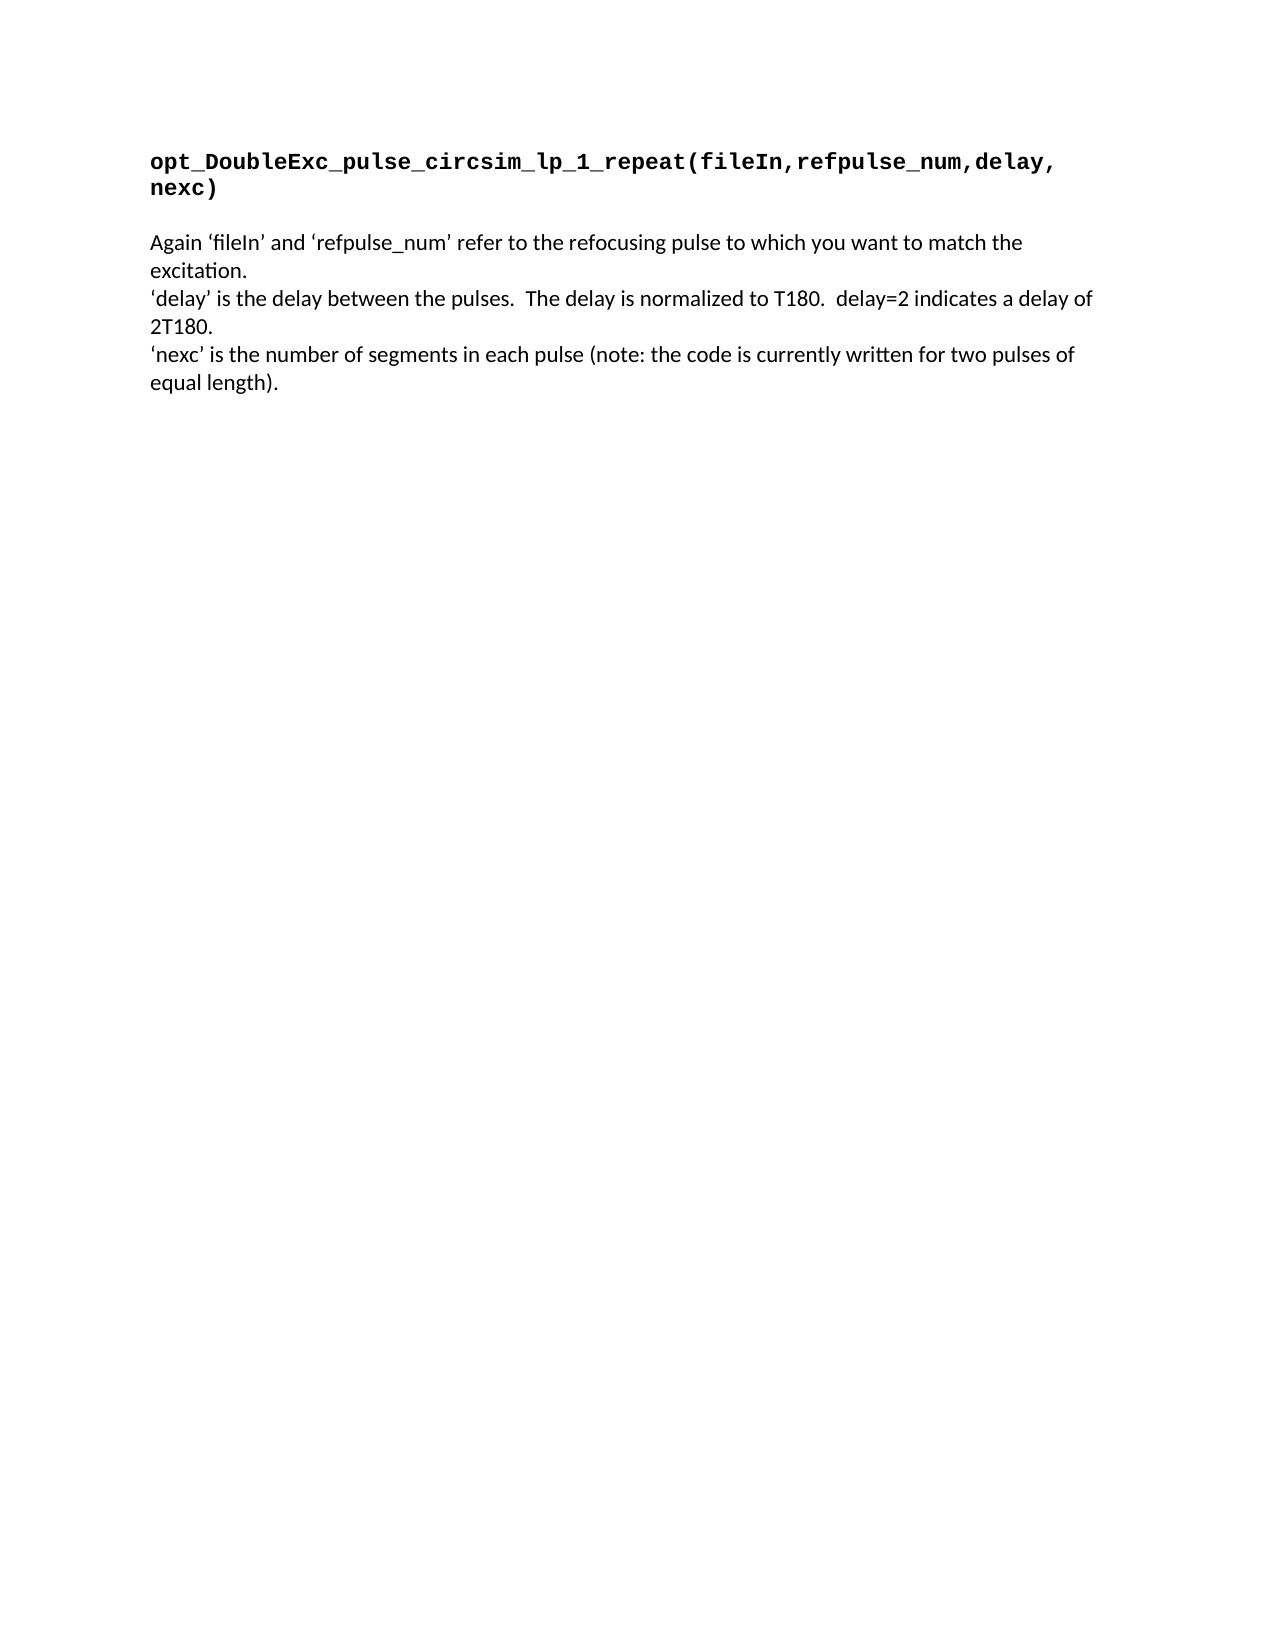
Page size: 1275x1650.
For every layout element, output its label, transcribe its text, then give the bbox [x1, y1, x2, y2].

text Again ‘fileIn’ and ‘refpulse_num’ refer to the refocusing pulse to which you want to match the excitation. [150, 228, 1125, 284]
text opt_DoubleExc_pulse_circsim_lp_1_repeat(fileIn,refpulse_num,delay, nexc) [150, 150, 1125, 202]
text ‘delay’ is the delay between the pulses. The delay is normalized to T180. delay=2 indicates a delay of 2T180. [150, 284, 1125, 340]
text ‘nexc’ is the number of segments in each pulse (note: the code is currently written for two pulses of equal length). [150, 340, 1125, 396]
